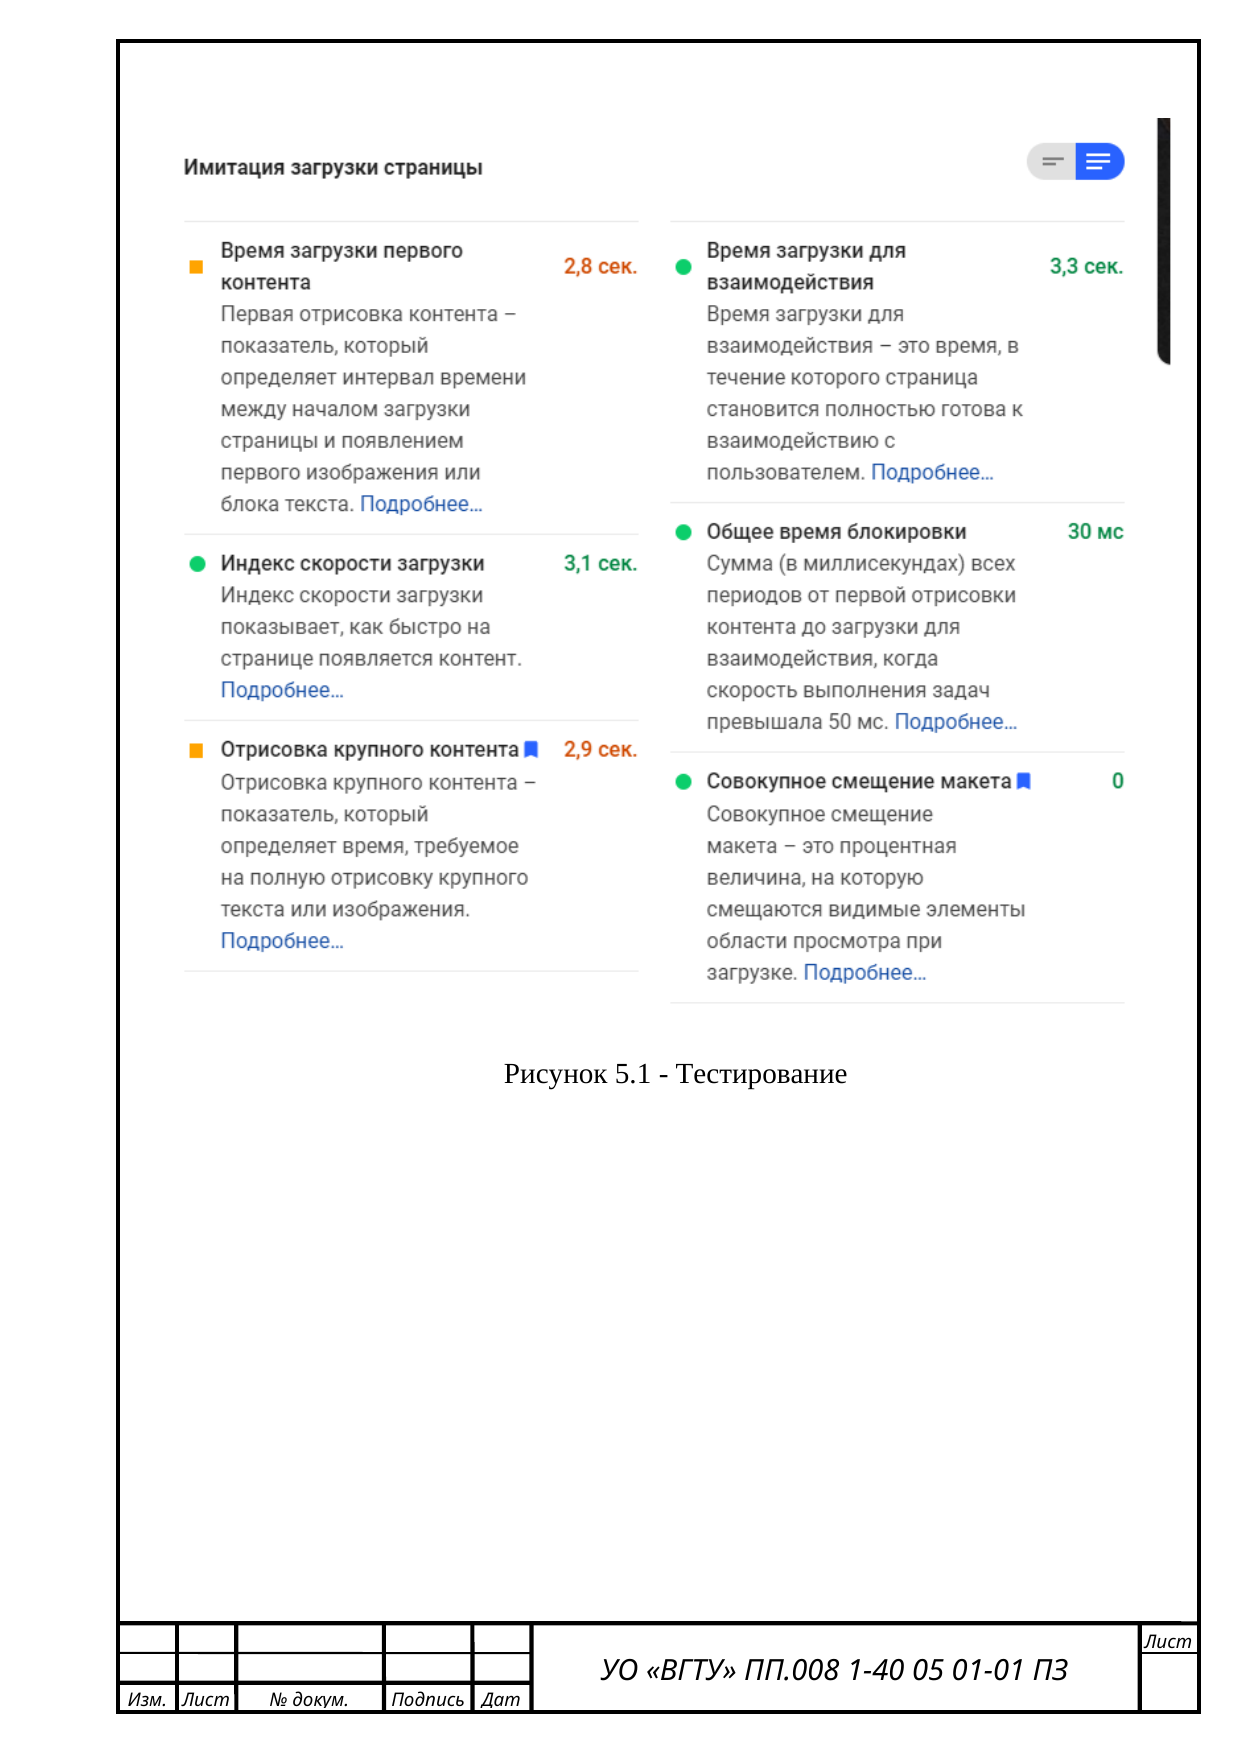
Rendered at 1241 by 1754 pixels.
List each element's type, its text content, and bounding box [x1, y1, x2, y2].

text Рисунок 5.1 - Тестирование [177, 1057, 1181, 1090]
picture [166, 118, 1171, 1034]
